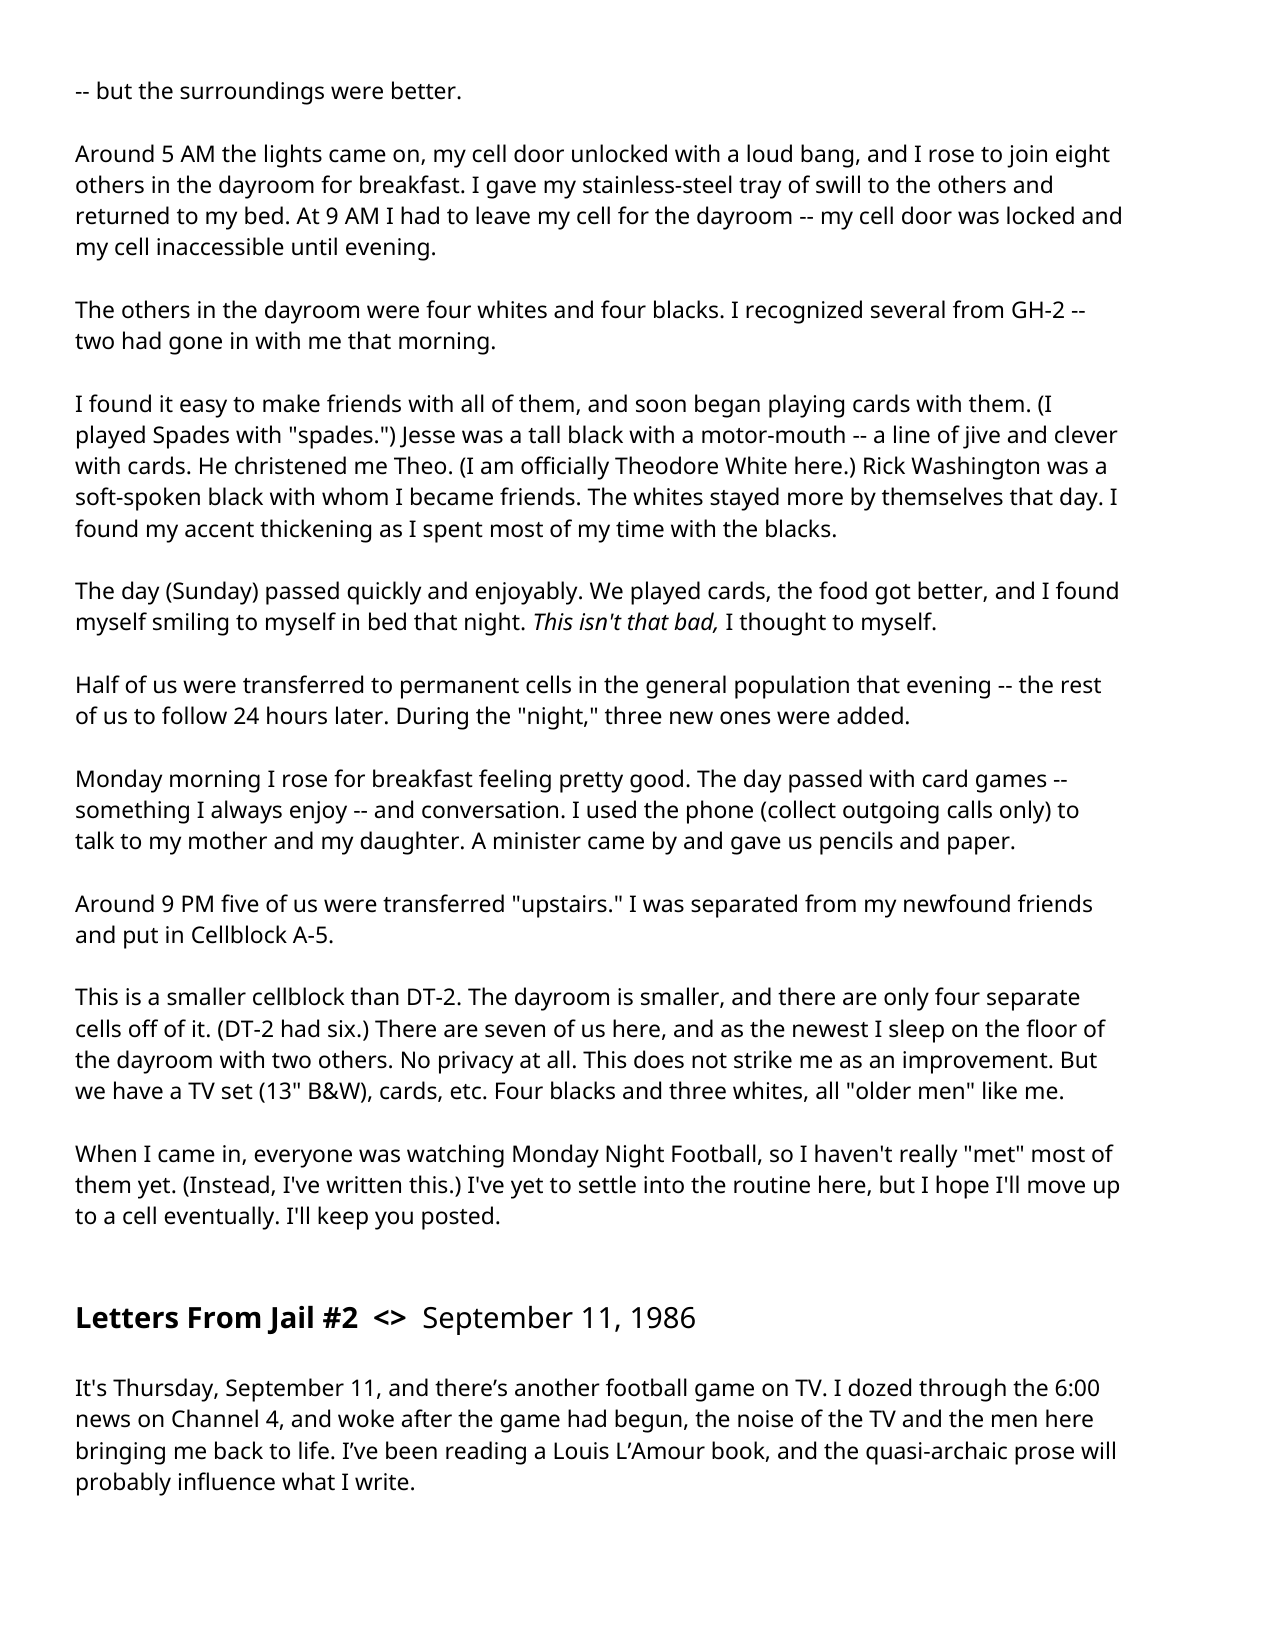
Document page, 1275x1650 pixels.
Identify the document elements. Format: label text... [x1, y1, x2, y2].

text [75, 75, 1125, 106]
text Around 5 AM the lights came on, my cell door unlocked with a loud bang, and I rose to join eight others in the dayroom for breakfast. I gave my stainless-steel tray of swill to the others and returned to my bed. At 9 AM I had to leave my cell for the dayroom -- my cell door was locked and my cell inaccessible until evening. [75, 137, 1125, 262]
text The others in the dayroom were four whites and four blacks. I recognized several from GH-2 -- two had gone in with me that morning. [75, 294, 1125, 356]
text Monday morning I rose for breakfast feeling pretty good. The day passed with card games -- something I always enjoy -- and conversation. I used the phone (collect outgoing calls only) to talk to my mother and my daughter. A minister came by and gave us pencils and paper. [75, 762, 1125, 856]
text It's Thursday, September 11, and there’s another football game on TV. I dozed through the 6:00 news on Channel 4, and woke after the game had begun, the noise of the TV and the men here bringing me back to life. I’ve been reading a Louis L’Amour book, and the quasi-archaic prose will probably influence what I write. [75, 1372, 1125, 1497]
text Half of us were transferred to permanent cells in the general population that evening -- the rest of us to follow 24 hours later. During the "night," three new ones were added. [75, 669, 1125, 731]
text The day (Sunday) passed quickly and enjoyably. We played cards, the food got better, and I found myself smiling to myself in bed that night. This isn't that bad, I thought to myself. [75, 575, 1125, 637]
text This is a smaller cellblock than DT-2. The dayroom is smaller, and there are only four separate cells off of it. (DT-2 had six.) There are seven of us here, and as the newest I sleep on the floor of the dayroom with two others. No privacy at all. This does not strike me as an improvement. But we have a TV set (13" B&W), cards, etc. Four blacks and three whites, all "older men" like me. [75, 981, 1125, 1106]
text I found it easy to make friends with all of them, and soon began playing cards with them. (I played Spades with "spades.") Jesse was a tall black with a motor-mouth -- a line of jive and clever with cards. He christened me Theo. (I am officially Theodore White here.) Rick Washington was a soft-spoken black with whom I became friends. The whites stayed more by themselves that day. I found my accent thickening as I spent most of my time with the blacks. [75, 387, 1125, 544]
text Around 9 PM five of us were transferred "upstairs." I was separated from my newfound friends and put in Cellblock A-5. [75, 887, 1125, 950]
text When I came in, everyone was watching Monday Night Football, so I haven't really "met" most of them yet. (Instead, I've written this.) I've yet to settle into the routine here, but I hope I'll move up to a cell eventually. I'll keep you posted. [75, 1137, 1125, 1231]
subtitle Letters From Jail #2 <> September 11, 1986 [75, 1297, 1125, 1337]
